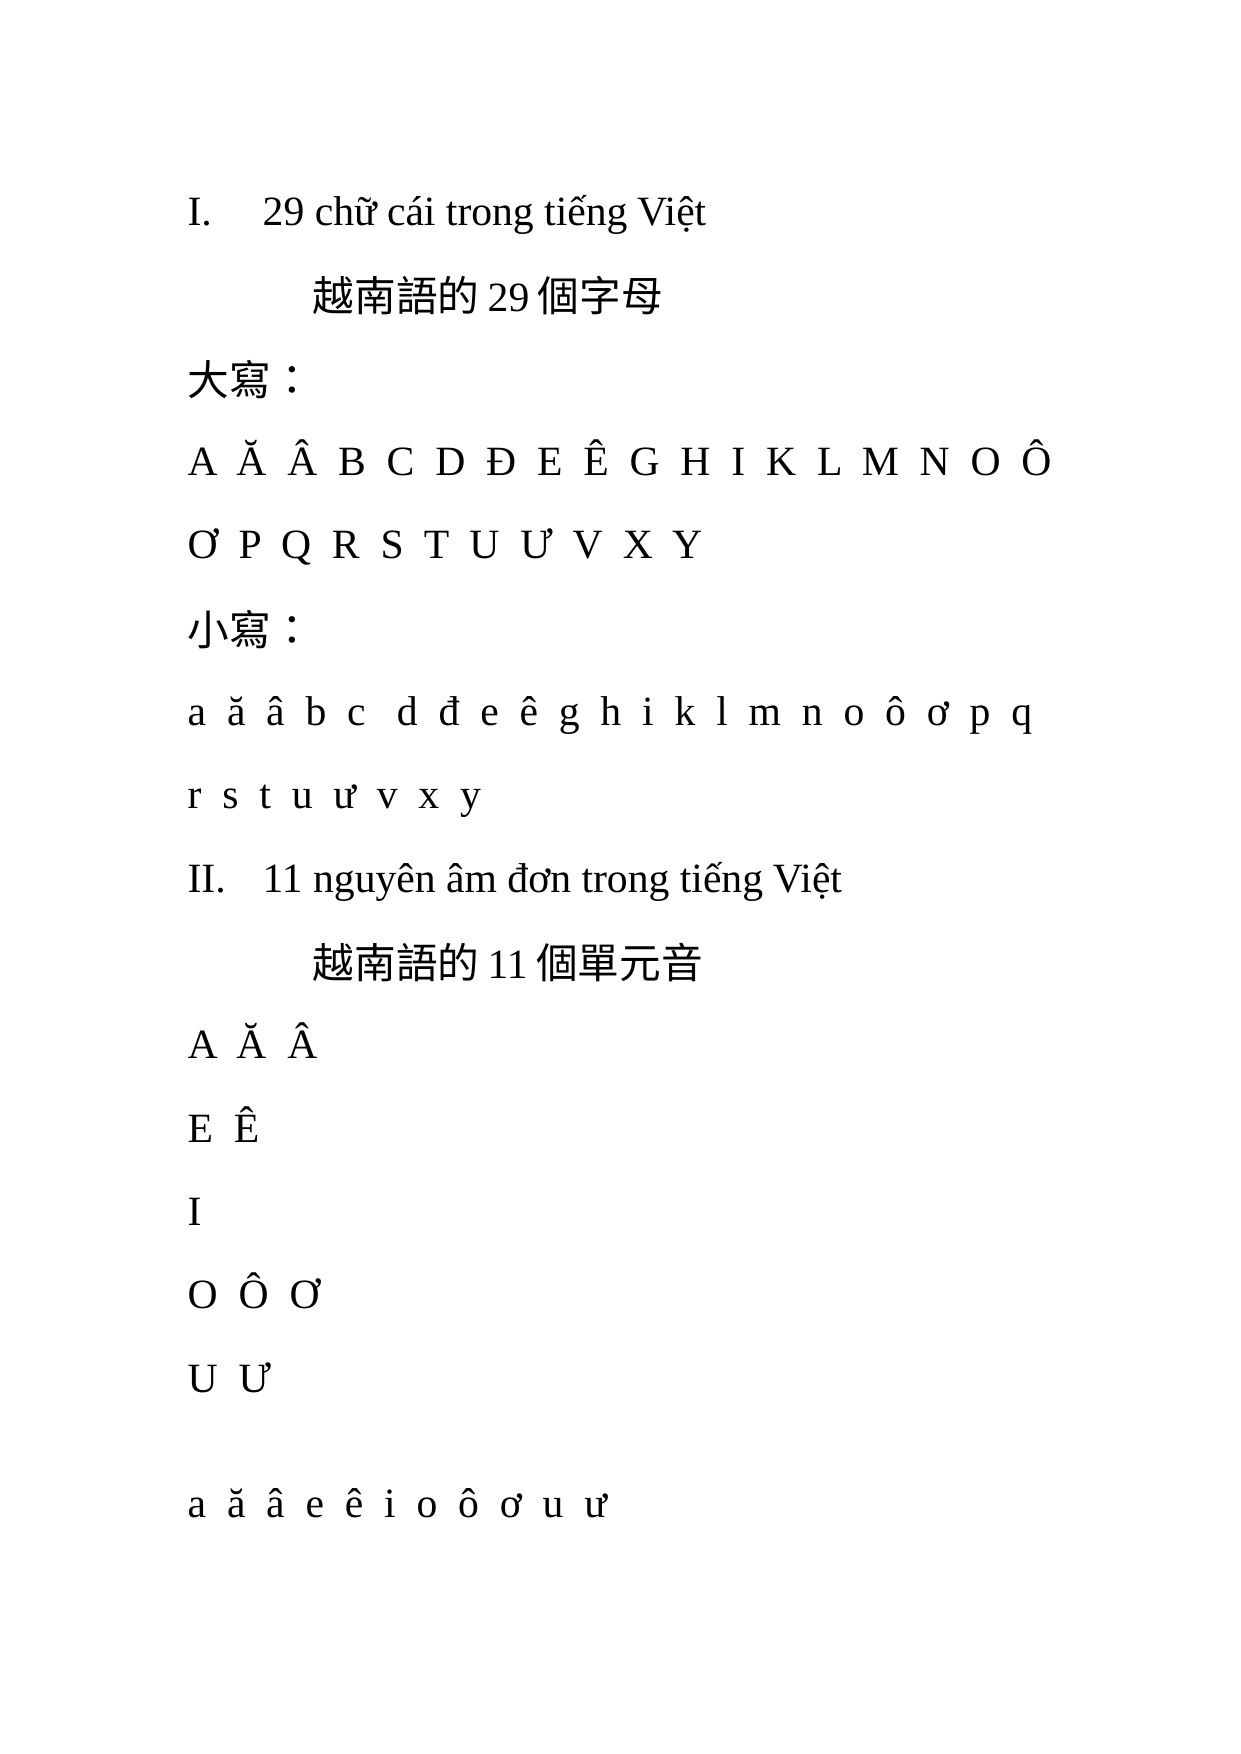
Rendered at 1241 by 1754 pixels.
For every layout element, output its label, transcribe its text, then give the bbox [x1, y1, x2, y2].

text 小寫： [187, 585, 1053, 669]
text A Ă Â [187, 1002, 1053, 1085]
list 11 nguyên âm đơn trong tiếng Việt [187, 835, 1053, 919]
text a ă â b c d đ e ê g h i k l m n o ô ơ p q r s t u ư v x y [187, 669, 1053, 835]
text I [187, 1169, 1053, 1252]
text 越南語的11個單元音 [187, 919, 1053, 1002]
text 大寫： [187, 335, 1053, 419]
text E Ê [187, 1085, 1053, 1169]
text a ă â e ê i o ô ơ u ư [187, 1460, 1053, 1544]
text U Ư [187, 1335, 1053, 1419]
text O Ô Ơ [187, 1252, 1053, 1335]
text 越南語的29個字母 [187, 252, 1053, 335]
list 29 chữ cái trong tiếng Việt [187, 169, 1053, 252]
text A Ă Â B C D Đ E Ê G H I K L M N O Ô Ơ P Q R S T U Ư V X Y [187, 419, 1053, 585]
